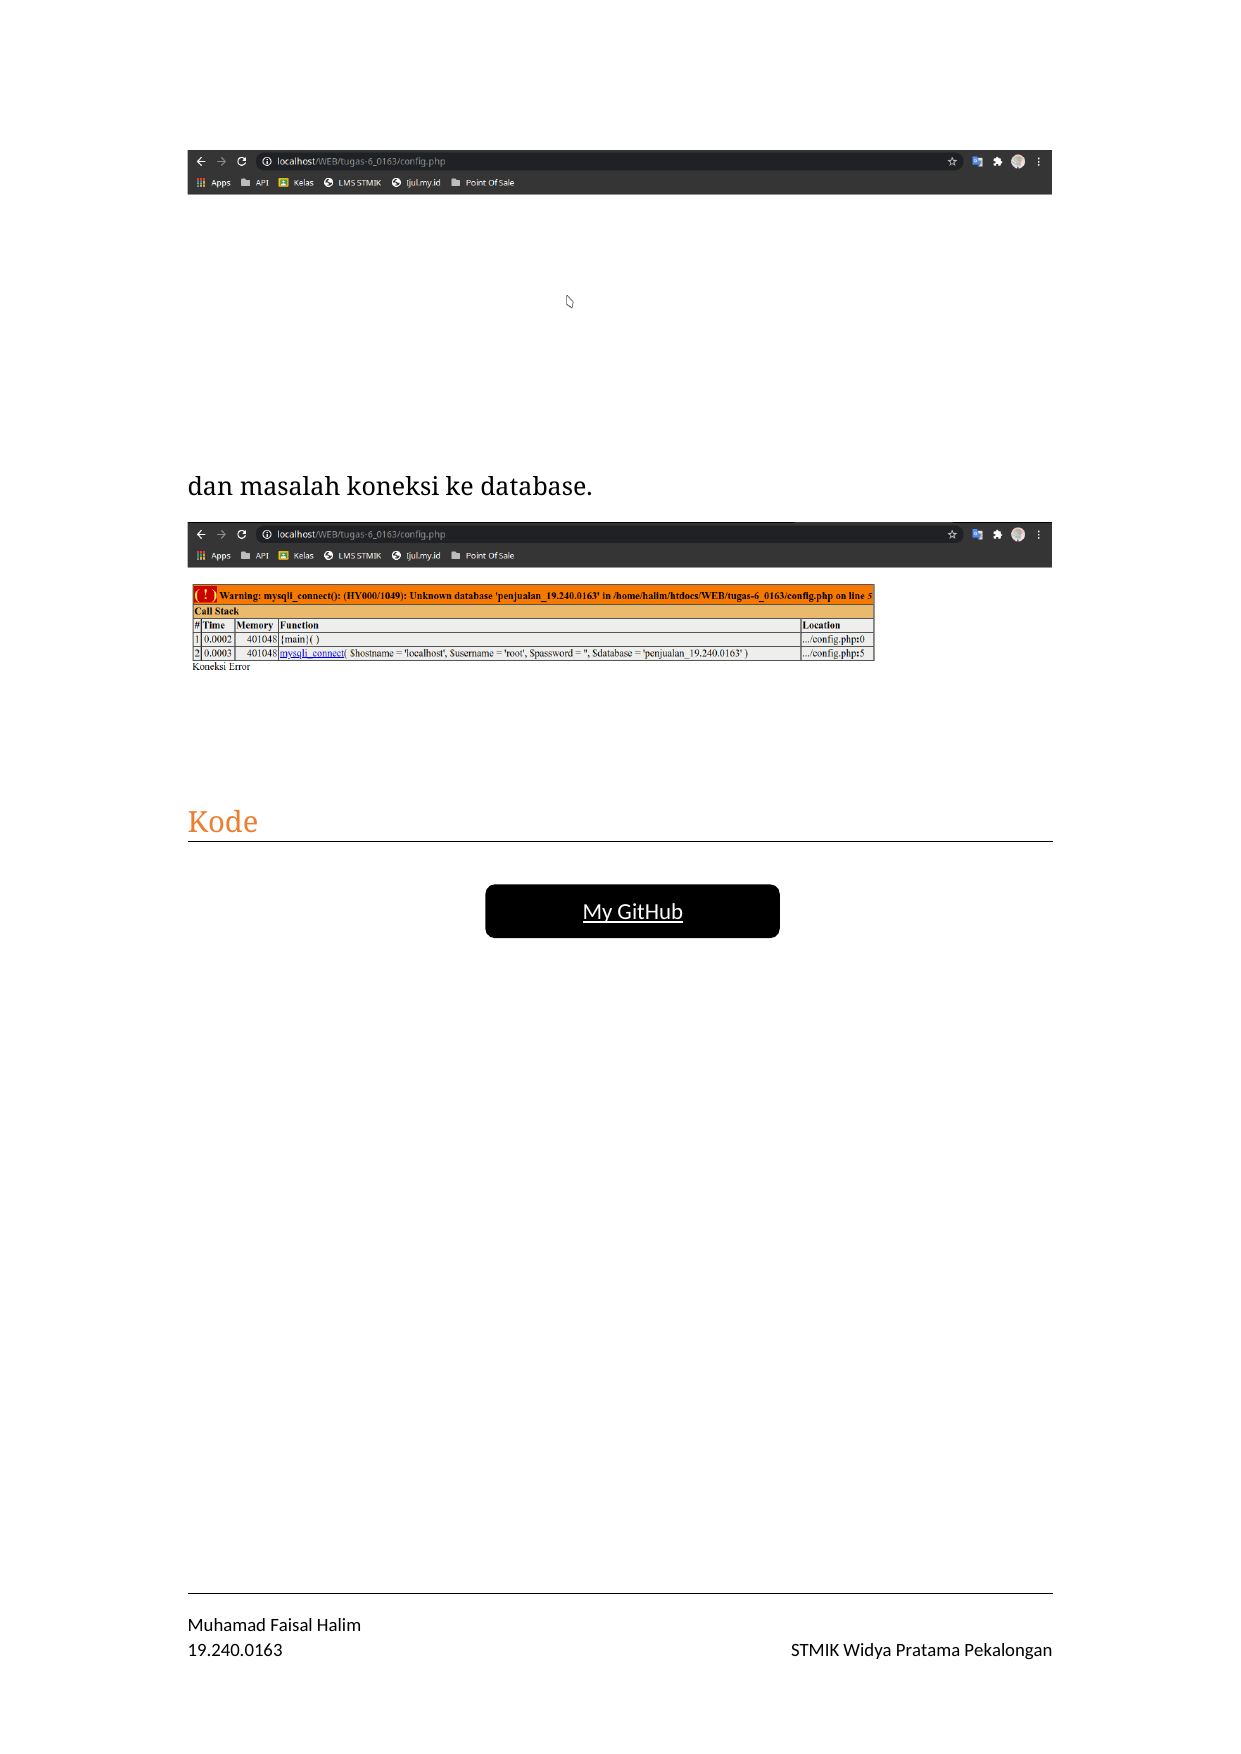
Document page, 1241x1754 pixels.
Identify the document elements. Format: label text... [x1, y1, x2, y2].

picture [187, 522, 1052, 730]
text dan masalah koneksi ke database. [187, 469, 1053, 503]
text Kode [187, 802, 1053, 842]
picture [187, 150, 1052, 404]
